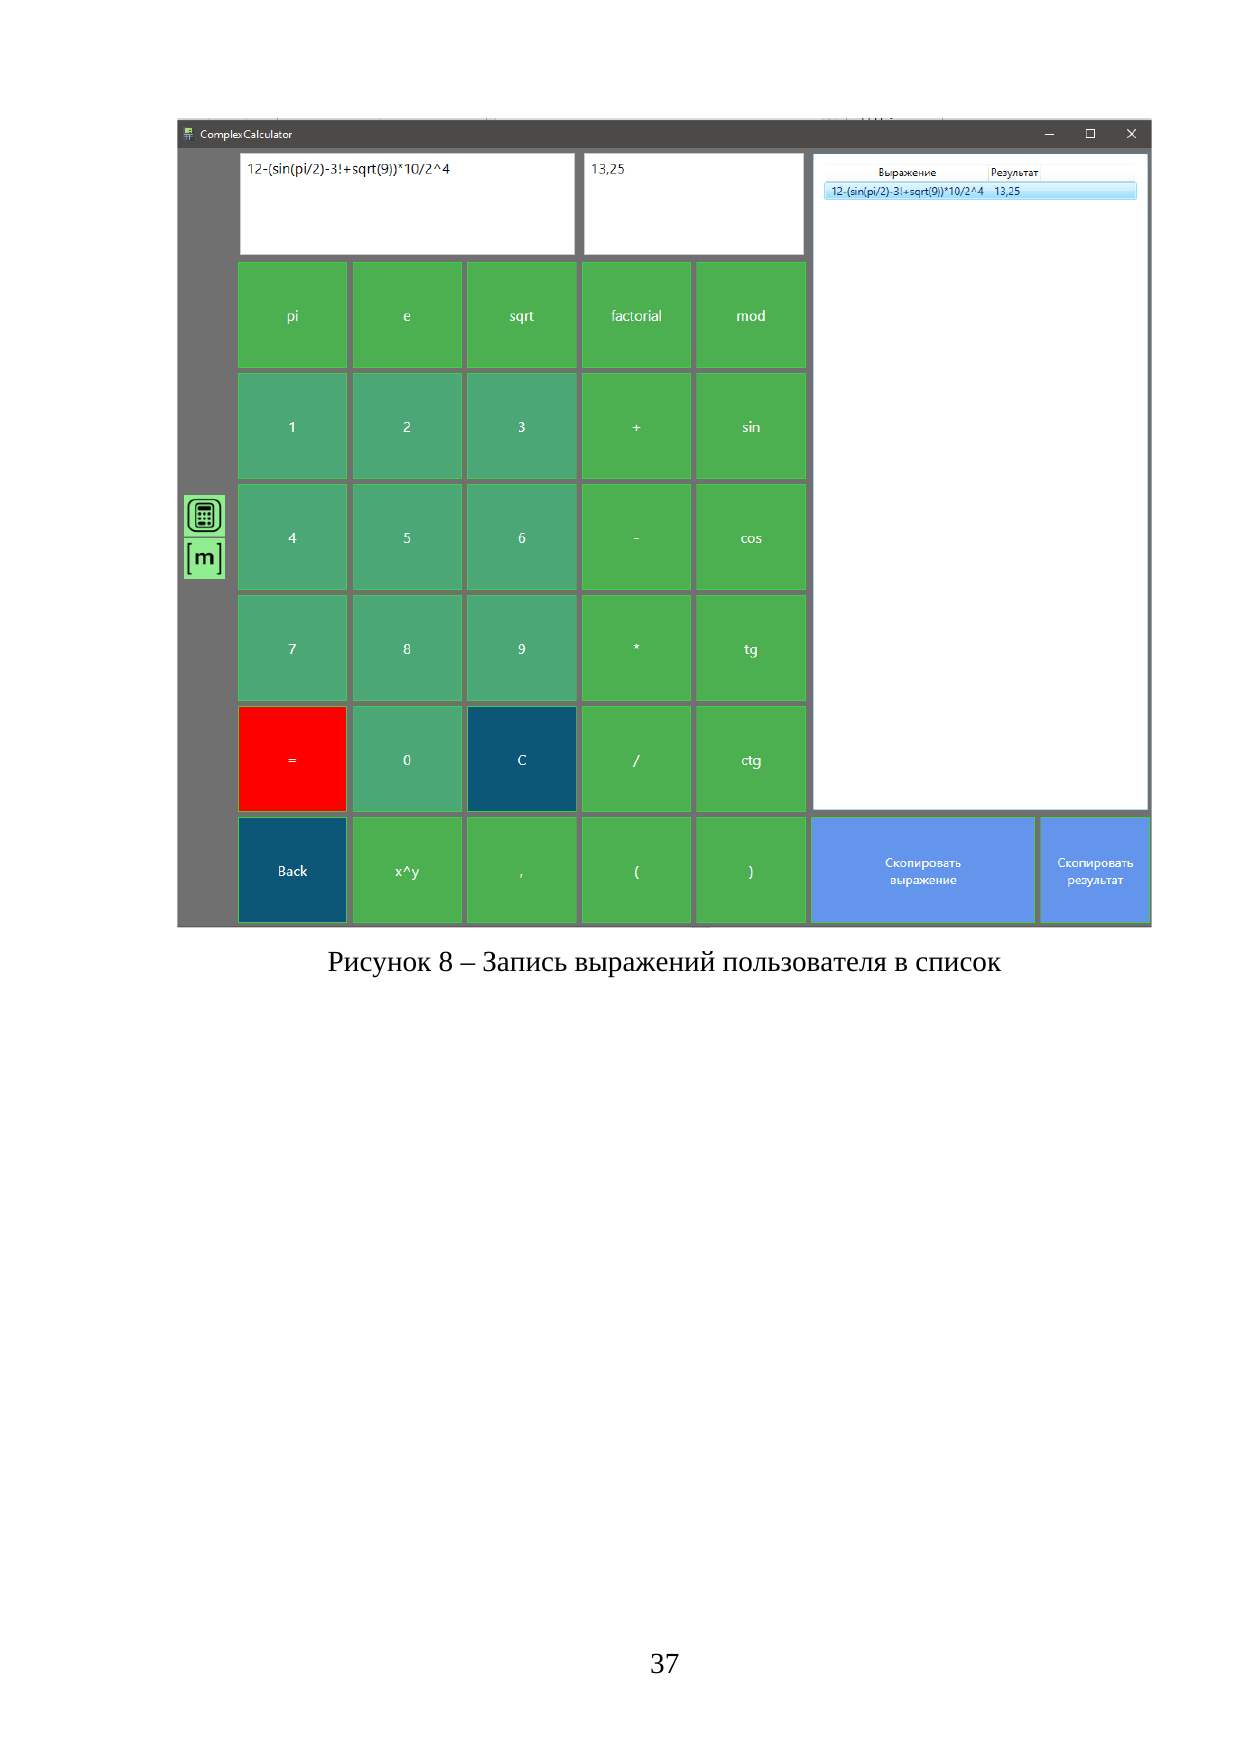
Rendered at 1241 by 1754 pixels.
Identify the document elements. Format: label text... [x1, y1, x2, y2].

picture [177, 118, 1152, 928]
text Рисунок 8 – Запись выражений пользователя в список [177, 944, 1152, 978]
